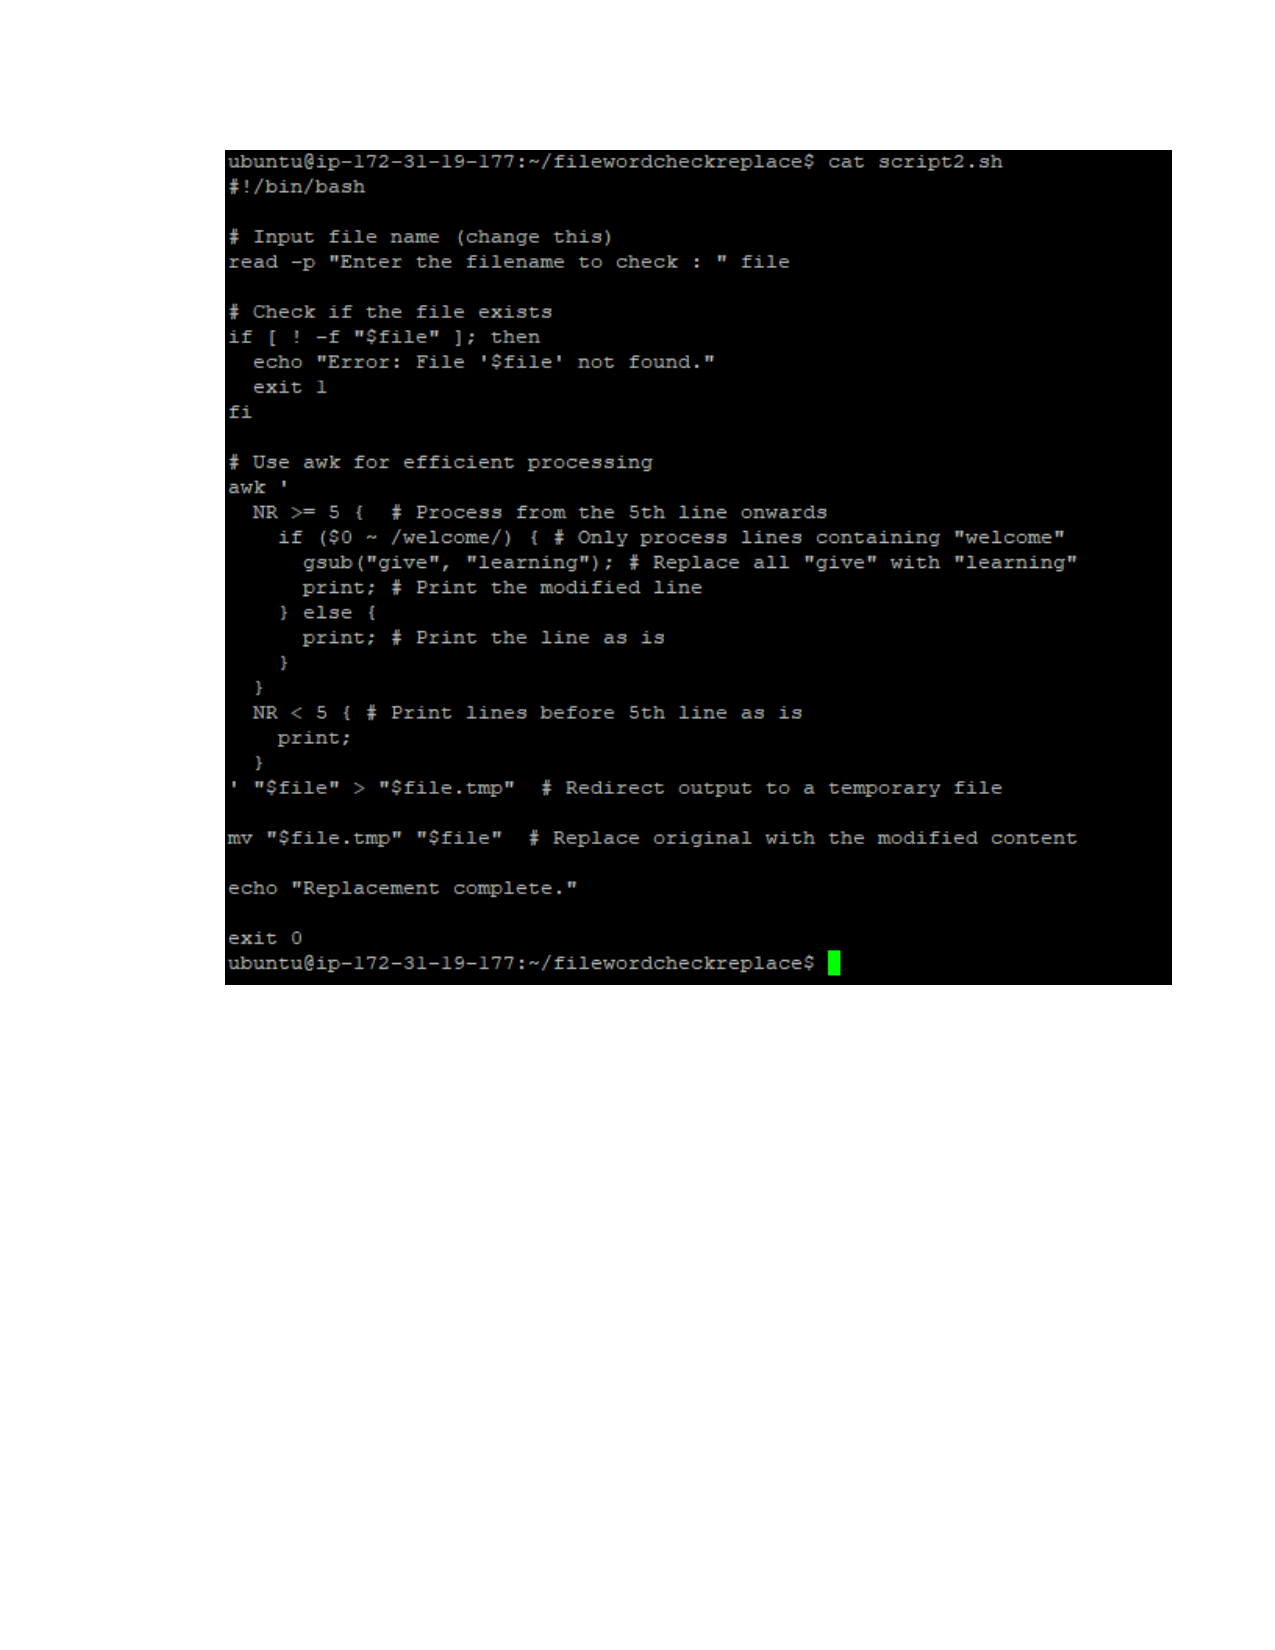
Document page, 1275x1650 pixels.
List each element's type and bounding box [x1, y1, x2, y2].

picture [225, 150, 1172, 985]
